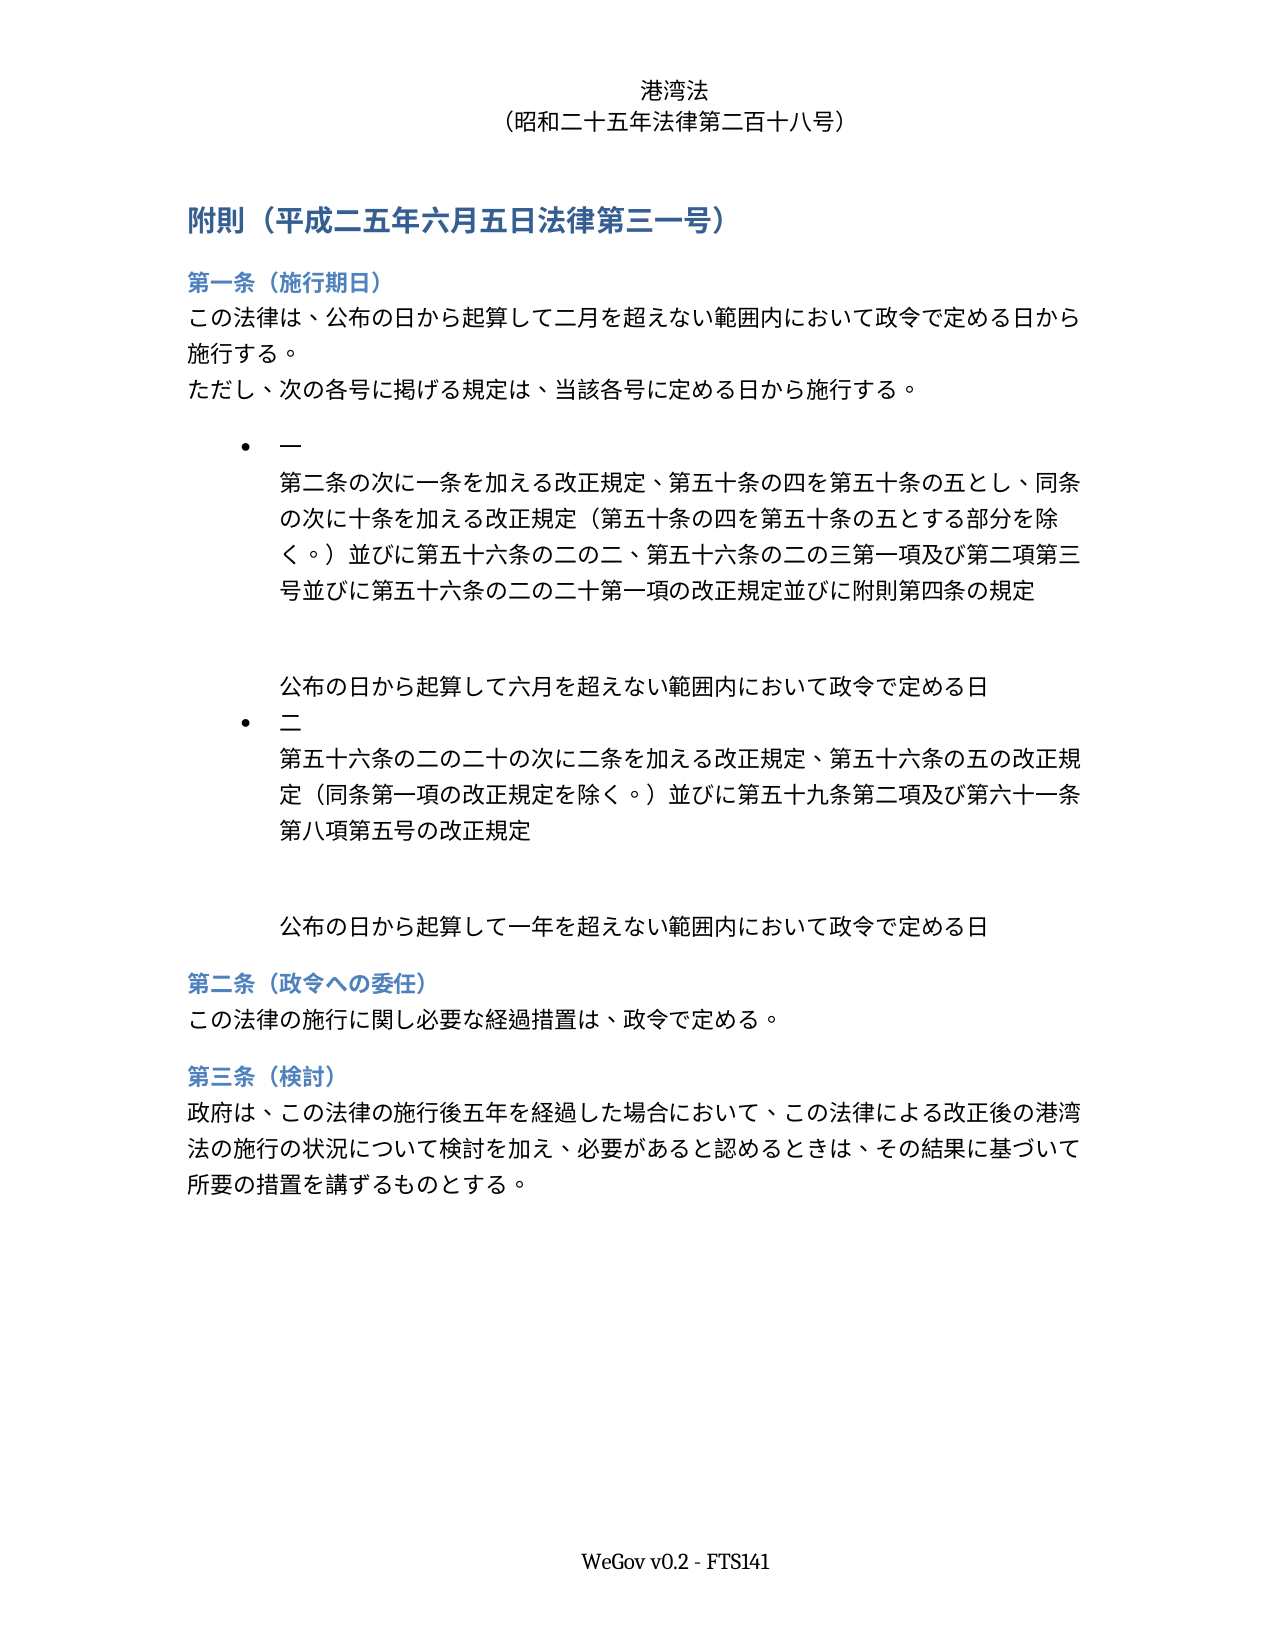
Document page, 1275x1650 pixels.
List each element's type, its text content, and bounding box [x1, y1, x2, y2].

text 政府は、この法律の施行後五年を経過した場合において、この法律による改正後の港湾法の施行の状況について検討を加え、必要があると認めるときは、その結果に基づいて所要の措置を講ずるものとする。 [187, 1097, 1087, 1200]
list 二 第五十六条の二の二十の次に二条を加える改正規定、第五十六条の五の改正規定（同条第一項の改正規定を除く。）並びに第五十九条第二項及び第六十一条第八項第五号の改正規定 公布の日から起算して一年を超えない範囲内において政令で定める日 [242, 707, 1087, 942]
list 一 第二条の次に一条を加える改正規定、第五十条の四を第五十条の五とし、同条の次に十条を加える改正規定（第五十条の四を第五十条の五とする部分を除く。）並びに第五十六条の二の二、第五十六条の二の三第一項及び第二項第三号並びに第五十六条の二の二十第一項の改正規定並びに附則第四条の規定 公布の日から起算して六月を超えない範囲内において政令で定める日 [242, 431, 1087, 702]
subtitle 第二条（政令への委任） [187, 968, 1087, 999]
text この法律は、公布の日から起算して二月を超えない範囲内において政令で定める日から施行する。 ただし、次の各号に掲げる規定は、当該各号に定める日から施行する。 [187, 302, 1087, 406]
subtitle 附則（平成二五年六月五日法律第三一号） [187, 200, 1087, 240]
text この法律の施行に関し必要な経過措置は、政令で定める。 [187, 1004, 1087, 1035]
subtitle 第三条（検討） [187, 1061, 1087, 1092]
subtitle 第一条（施行期日） [187, 266, 1087, 298]
